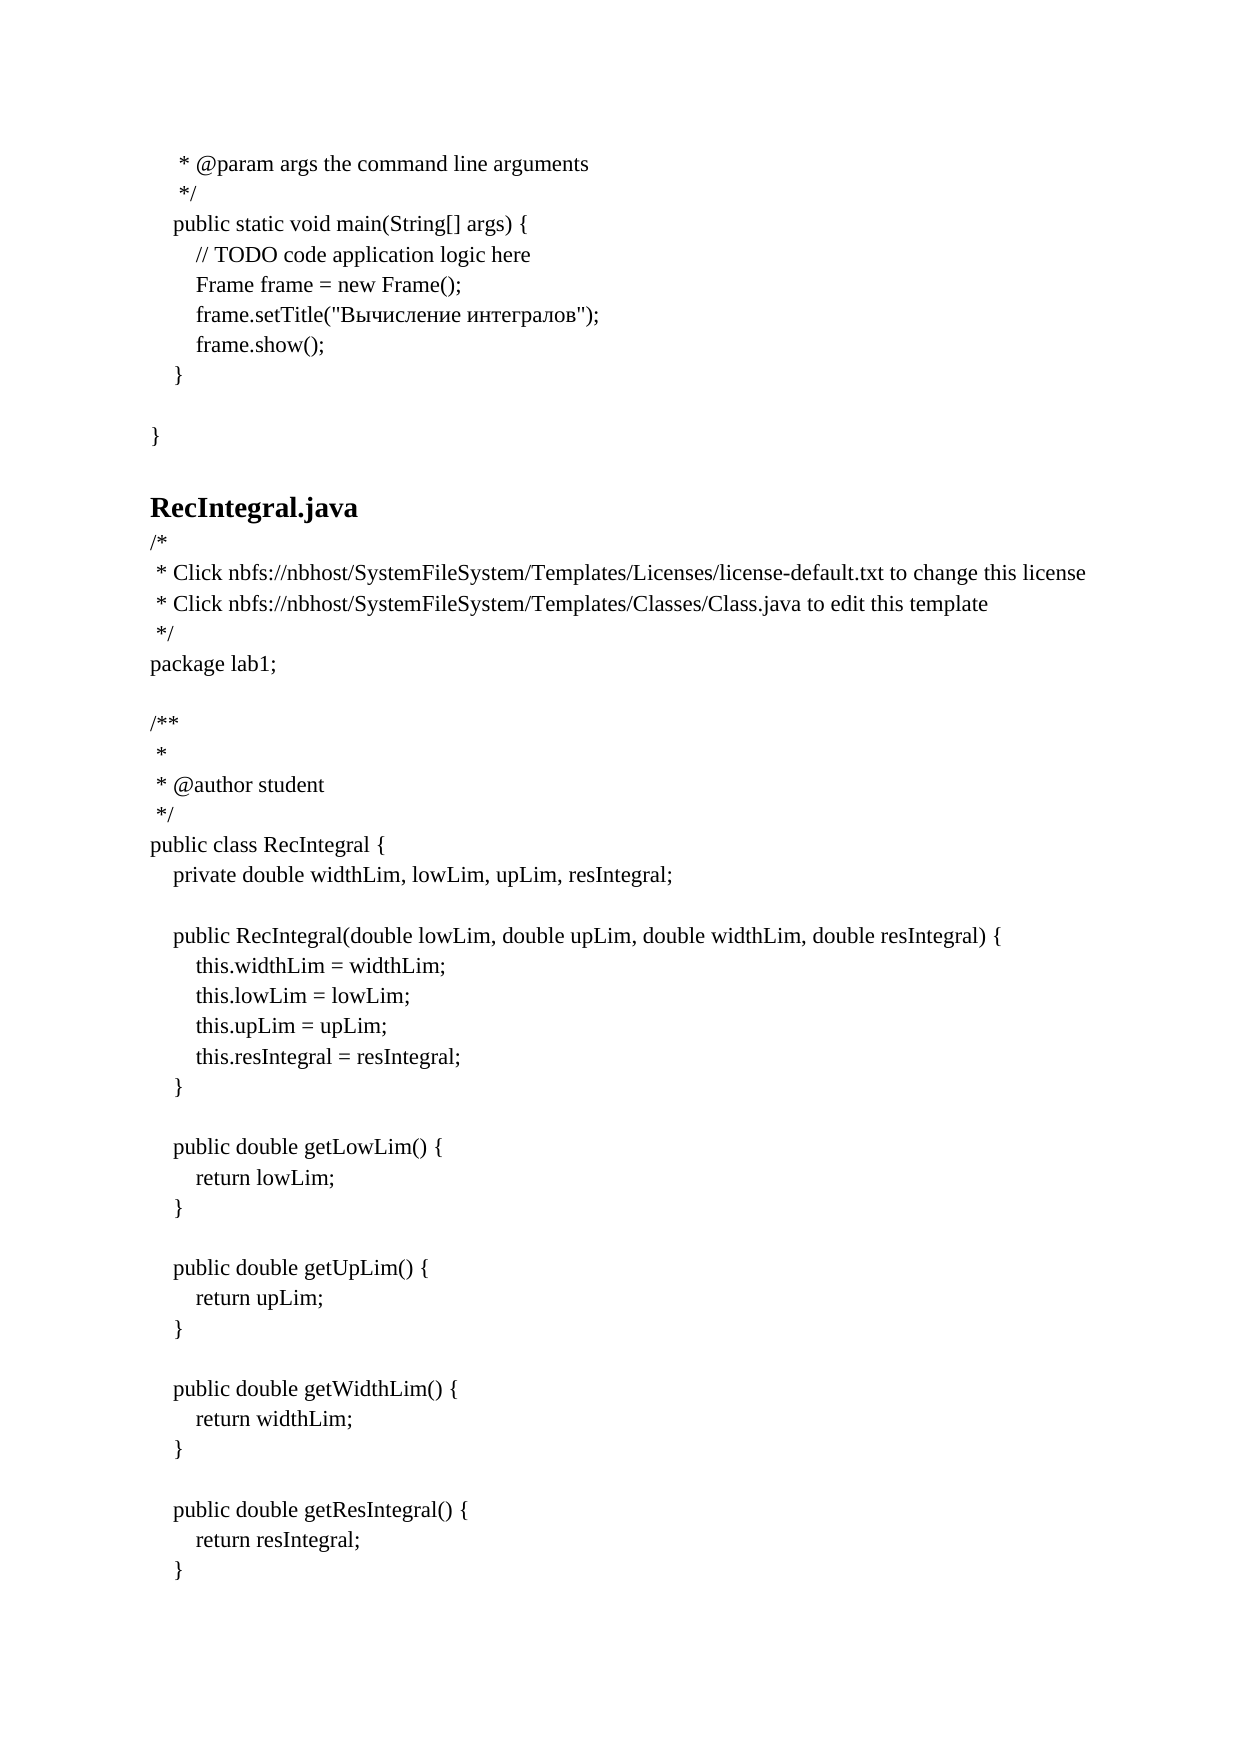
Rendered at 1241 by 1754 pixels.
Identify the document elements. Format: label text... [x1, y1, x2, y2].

text RecIntegral.java [150, 491, 1090, 524]
text public double getUpLim() { [150, 1254, 1090, 1281]
text return resIntegral; [150, 1526, 1090, 1552]
text return upLim; [150, 1284, 1090, 1311]
text public class RecIntegral { [150, 831, 1090, 858]
text public double getLowLim() { [150, 1133, 1090, 1160]
text } [150, 1314, 1090, 1341]
text package lab1; [150, 650, 1090, 676]
text */ [150, 620, 1090, 646]
text * Click nbfs://nbhost/SystemFileSystem/Templates/Classes/Class.java to edit this template [150, 589, 1090, 616]
text // TODO code application logic here [150, 241, 1090, 267]
text /** [150, 710, 1090, 737]
text this.upLim = upLim; [150, 1012, 1090, 1039]
text public static void main(String[] args) { [150, 210, 1090, 237]
text this.widthLim = widthLim; [150, 952, 1090, 978]
text } [150, 1435, 1090, 1462]
text * Click nbfs://nbhost/SystemFileSystem/Templates/Licenses/license-default.txt to change this license [150, 559, 1090, 586]
text * [150, 741, 1090, 767]
text return lowLim; [150, 1163, 1090, 1190]
text } [150, 361, 1090, 388]
text this.lowLim = lowLim; [150, 982, 1090, 1009]
text private double widthLim, lowLim, upLim, resIntegral; [150, 861, 1090, 888]
text Frame frame = new Frame(); [150, 271, 1090, 297]
text * @author student [150, 771, 1090, 797]
text } [150, 422, 1090, 448]
text public double getWidthLim() { [150, 1375, 1090, 1401]
text } [150, 1194, 1090, 1220]
text public double getResIntegral() { [150, 1496, 1090, 1522]
text * @param args the command line arguments [150, 150, 1090, 176]
text } [150, 1073, 1090, 1099]
text /* [150, 529, 1090, 556]
text frame.show(); [150, 331, 1090, 358]
text this.resIntegral = resIntegral; [150, 1043, 1090, 1069]
text */ [150, 180, 1090, 207]
text } [150, 1556, 1090, 1583]
text public RecIntegral(double lowLim, double upLim, double widthLim, double resIntegral) { [150, 922, 1090, 948]
text */ [150, 801, 1090, 827]
text frame.setTitle("Вычисление интегралов"); [150, 301, 1090, 327]
text return widthLim; [150, 1405, 1090, 1432]
